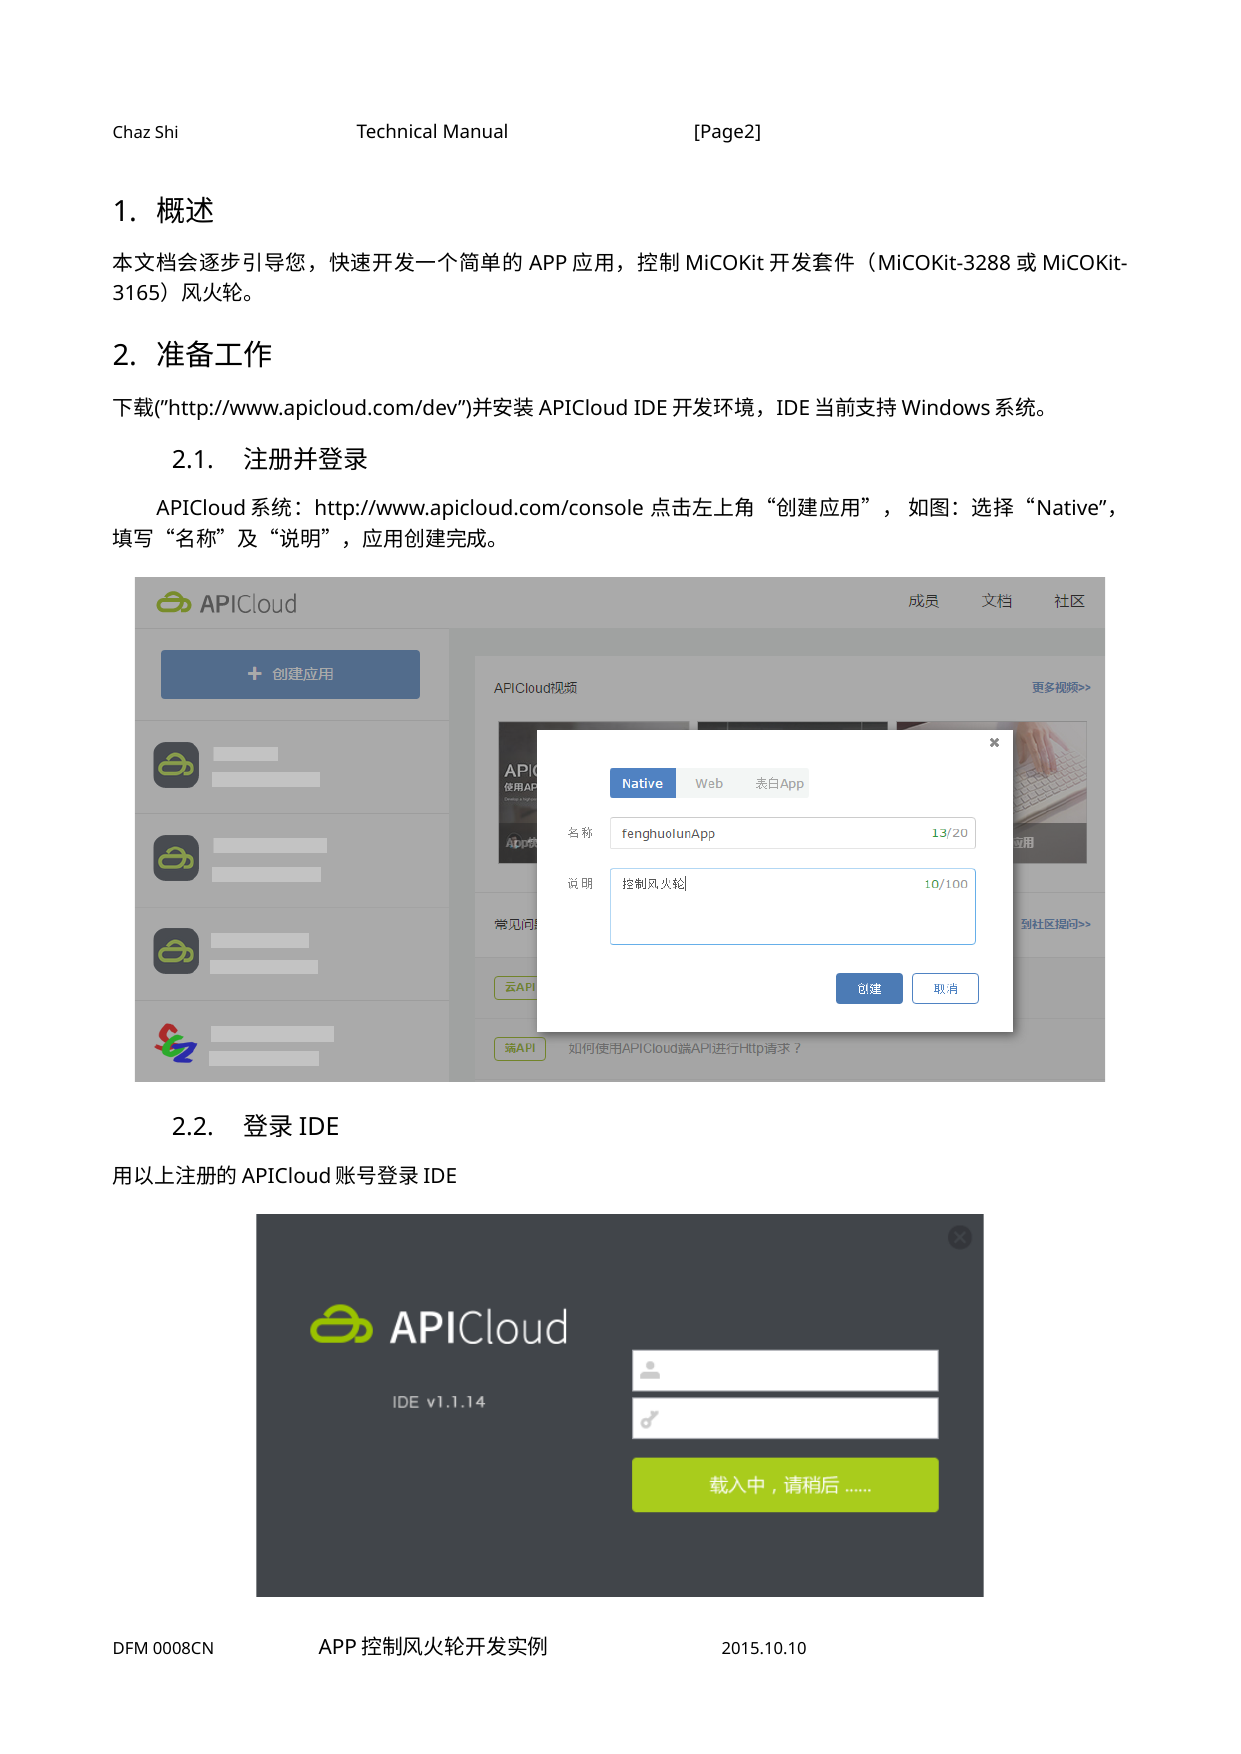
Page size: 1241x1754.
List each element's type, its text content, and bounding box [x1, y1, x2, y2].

text APICloud系统：http://www.apicloud.com/console 点击左上角“创建应用”， 如图：选择“Native”，填写“名称”及“说明”，应用创建完成。 [112, 492, 1128, 552]
subtitle 准备工作 [112, 332, 1128, 374]
text 下载(”http://www.apicloud.com/dev”)并安装APICloud IDE开发环境，IDE当前支持Windows系统。 [112, 390, 1128, 423]
subtitle 登录IDE [172, 1107, 1128, 1143]
subtitle 概述 [112, 187, 1128, 230]
picture [256, 1214, 984, 1597]
text 用以上注册的APICloud账号登录IDE [112, 1159, 1128, 1190]
subtitle 注册并登录 [172, 439, 1128, 475]
picture [134, 577, 1106, 1082]
text 本文档会逐步引导您，快速开发一个简单的APP应用，控制MiCOKit开发套件（MiCOKit-3288或MiCOKit-3165）风火轮。 [112, 246, 1128, 307]
